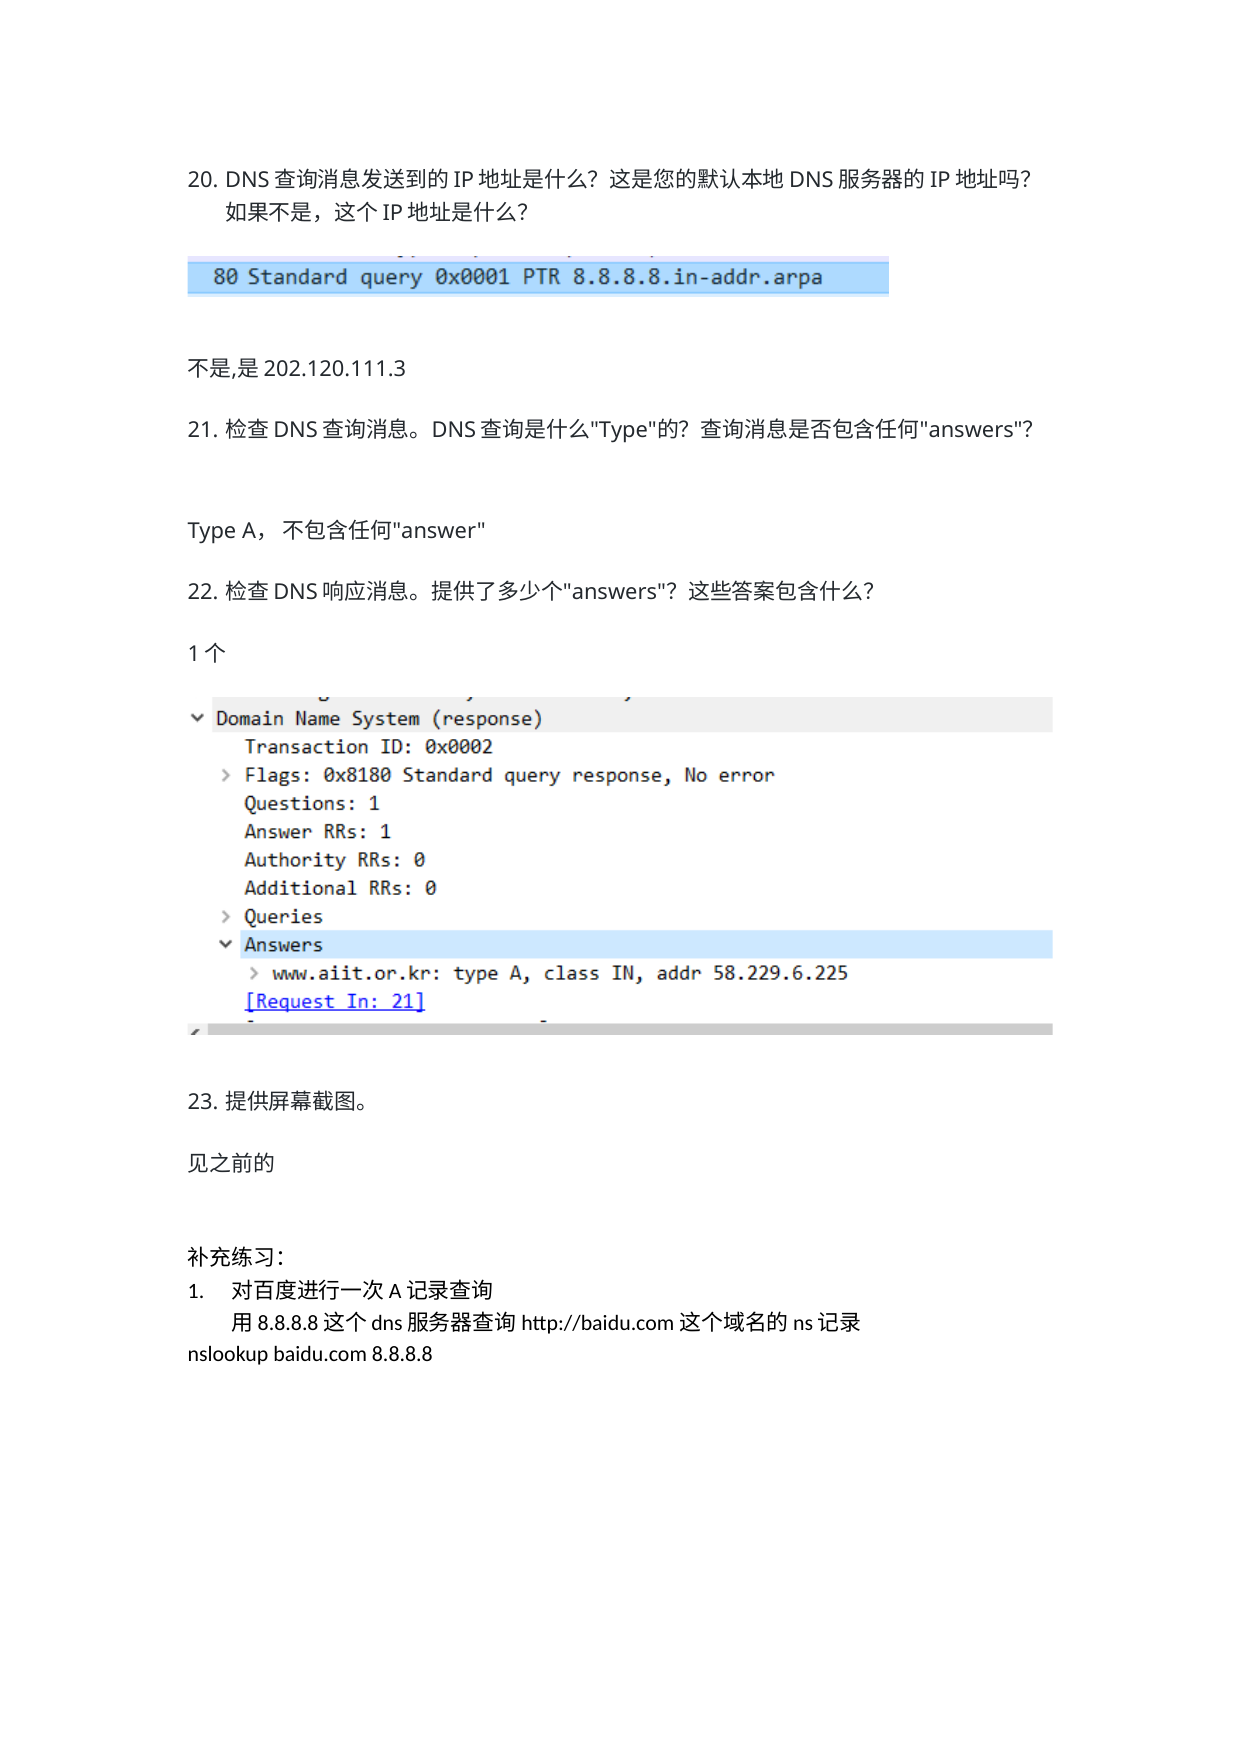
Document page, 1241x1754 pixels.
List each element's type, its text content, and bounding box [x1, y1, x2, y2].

text Type A， 不包含任何"answer" [187, 512, 1053, 545]
text 不是,是202.120.111.3 [187, 350, 1053, 383]
text 见之前的 [187, 1146, 1053, 1178]
text 1个 [187, 636, 1053, 668]
list 检查DNS查询消息。DNS查询是什么"Type"的？查询消息是否包含任何"answers"？ [187, 412, 1053, 444]
list 检查DNS响应消息。提供了多少个"answers"？这些答案包含什么？ [187, 574, 1053, 607]
text 补充练习： [187, 1240, 1053, 1272]
list 对百度进行一次A记录查询 用8.8.8.8这个dns服务器查询 http://baidu.com 这个域名的ns记录 [187, 1272, 1053, 1337]
picture [187, 256, 889, 297]
text nslookup baidu.com 8.8.8.8 [187, 1337, 1053, 1370]
picture [187, 697, 1053, 1035]
list 提供屏幕截图。 [187, 1084, 1053, 1117]
list DNS查询消息发送到的IP地址是什么？这是您的默认本地DNS服务器的IP地址吗？如果不是，这个IP地址是什么？ [187, 162, 1053, 227]
